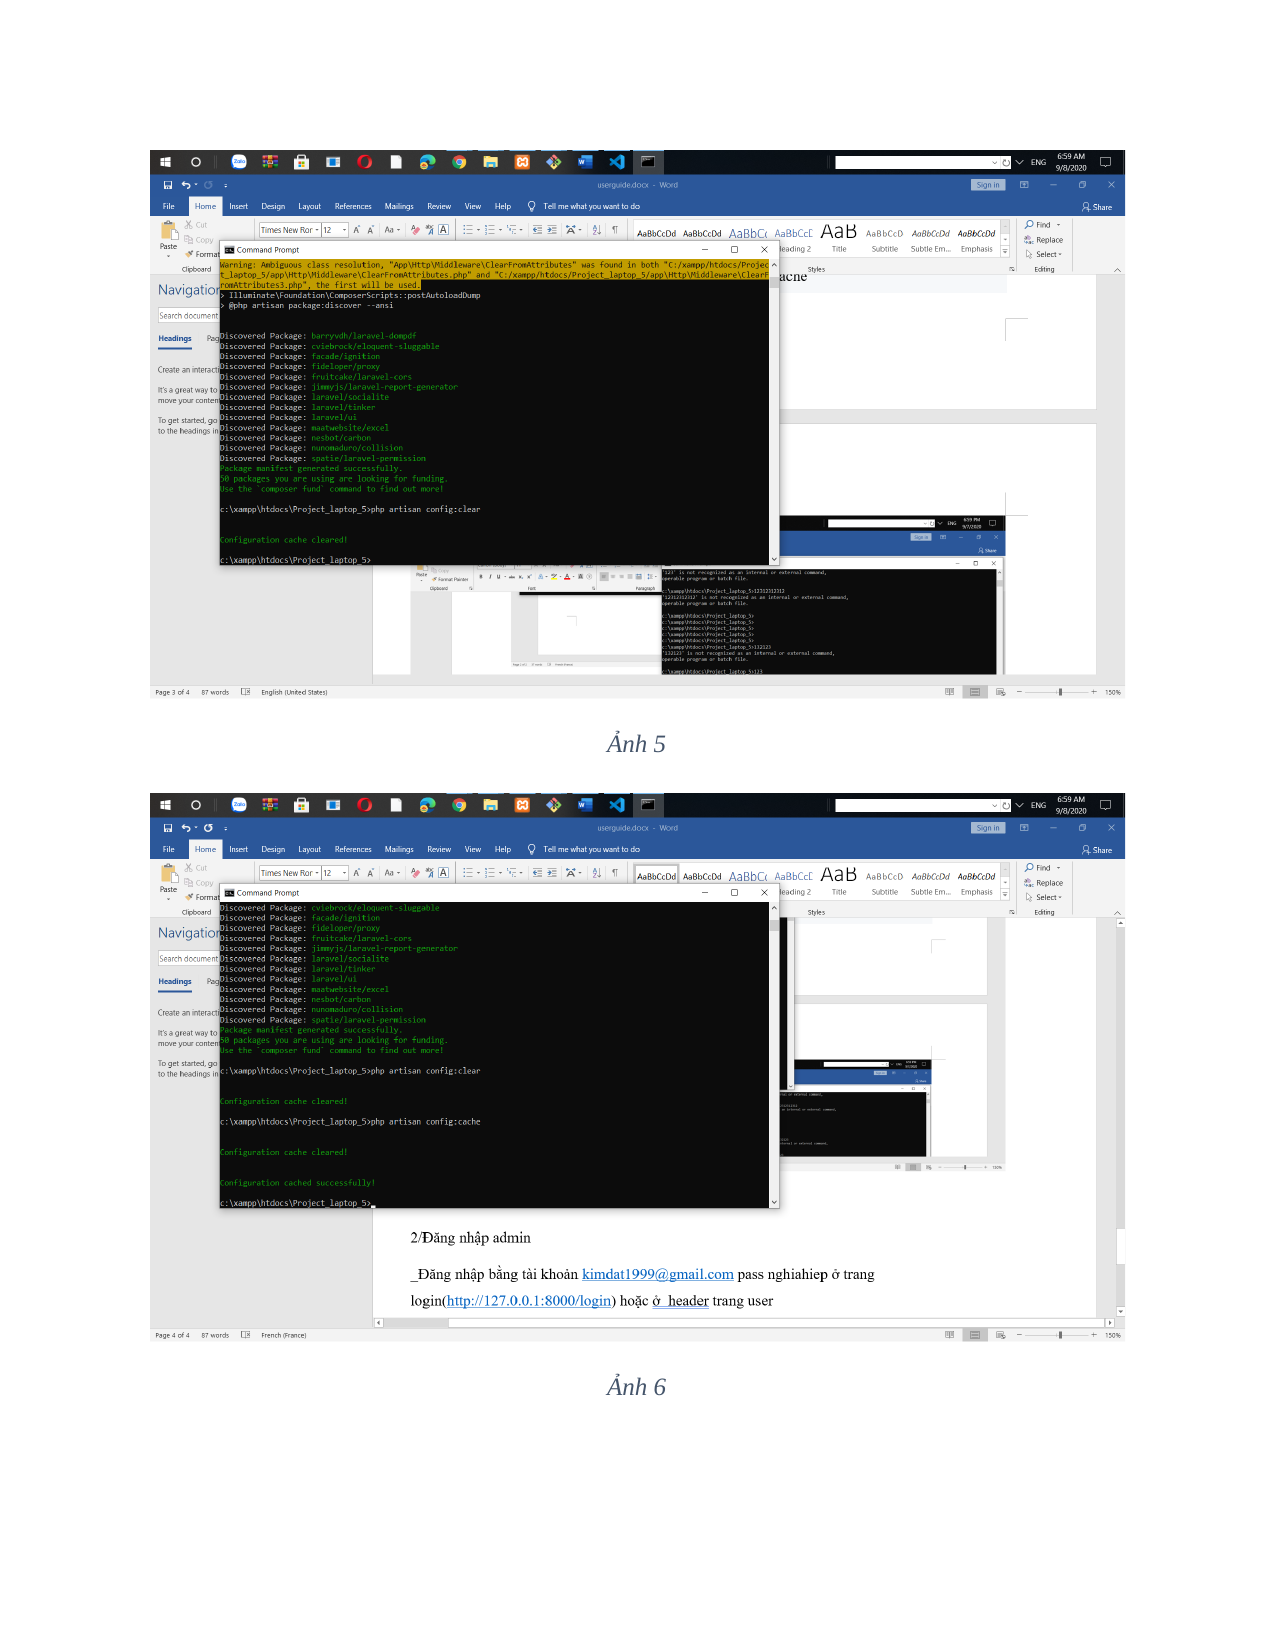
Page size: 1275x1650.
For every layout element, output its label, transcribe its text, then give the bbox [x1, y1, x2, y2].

picture [150, 150, 1125, 699]
text Ảnh 5 [150, 729, 1125, 758]
text Ảnh 6 [150, 1372, 1125, 1401]
picture [150, 793, 1125, 1342]
